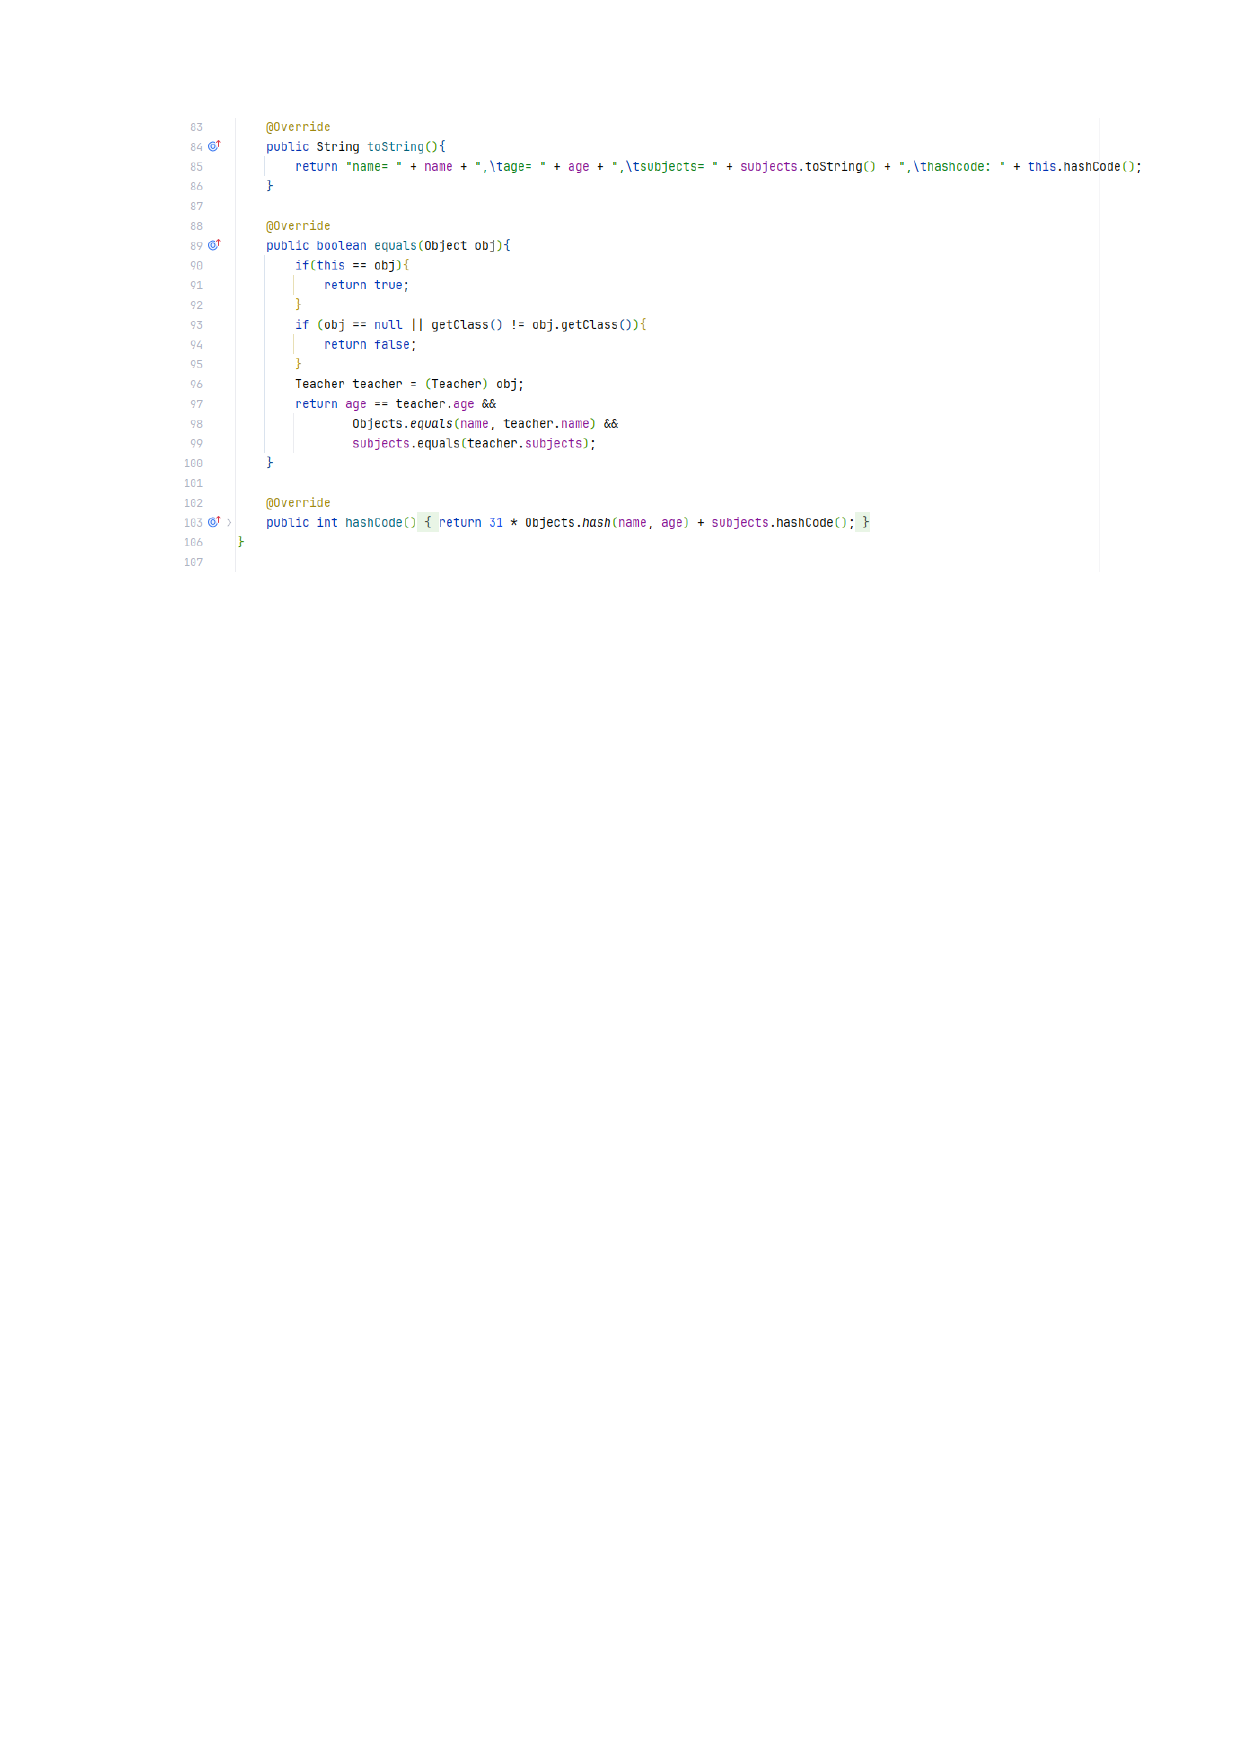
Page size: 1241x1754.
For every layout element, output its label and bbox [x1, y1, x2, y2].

picture [177, 118, 1152, 572]
